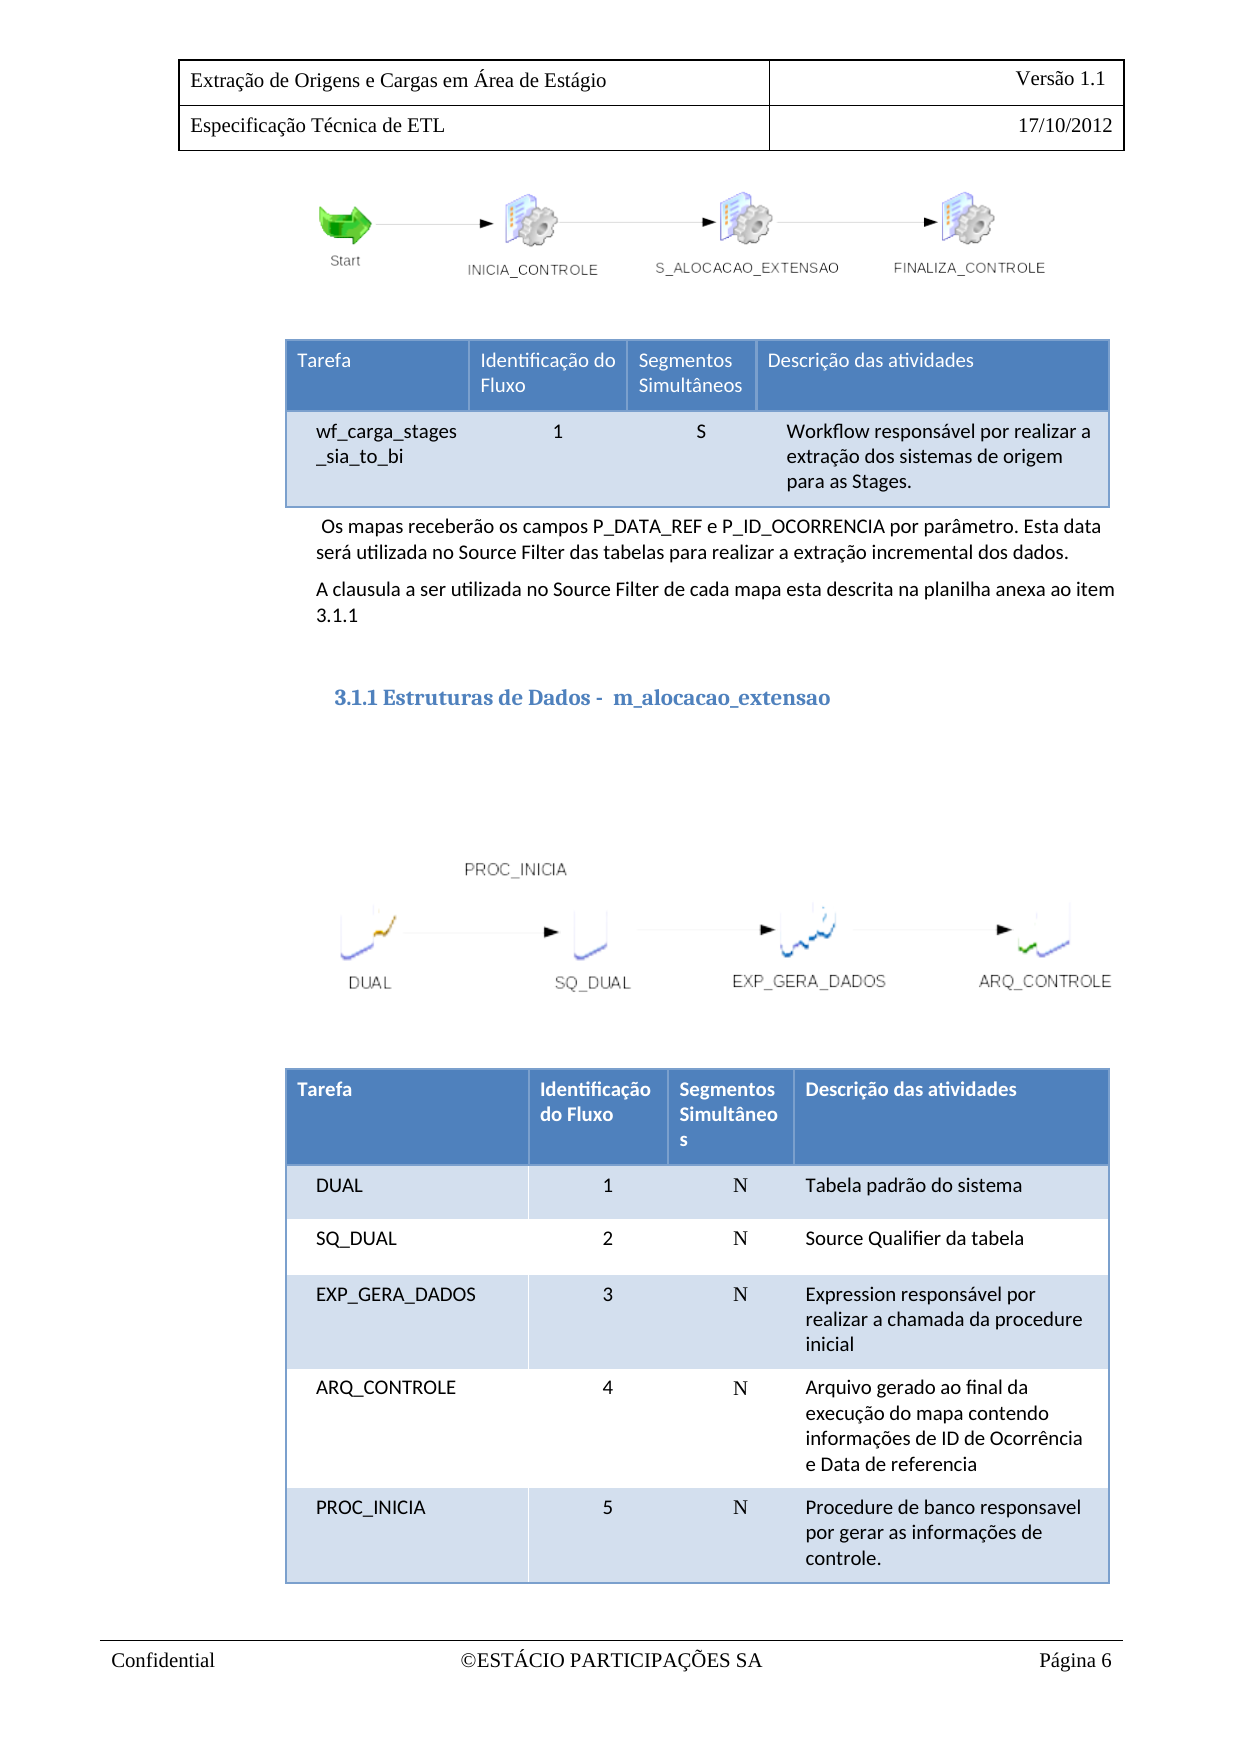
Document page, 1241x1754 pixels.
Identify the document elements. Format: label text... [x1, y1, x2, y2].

table_cell SQ_DUAL [287, 1219, 528, 1275]
table_cell Workflow responsável por realizar a extração dos sistemas de origem para as Stages. [756, 412, 1108, 506]
table_cell 4 [529, 1369, 668, 1488]
table_header Descrição das atividades [795, 1070, 1108, 1164]
table_cell N [668, 1488, 794, 1582]
table_cell N [668, 1369, 794, 1488]
text Os mapas receberão os campos P_DATA_REF e P_ID_OCORRENCIA por parâmetro. Esta data será utilizada no Source Filter das tabelas para realizar a extração incremental dos dados. [316, 514, 1120, 564]
table_cell 5 [529, 1488, 668, 1582]
table_header Segmentos Simultâneos [628, 341, 755, 410]
table_cell wf_carga_stages_sia_to_bi [287, 412, 469, 506]
table_cell DUAL [287, 1166, 528, 1219]
table_cell N [668, 1166, 794, 1219]
table_cell Source Qualifier da tabela [794, 1219, 1108, 1275]
table_header Descrição das atividades [758, 341, 1108, 410]
table_cell S [627, 412, 756, 506]
table_header Tarefa [287, 1070, 528, 1164]
table_cell 2 [529, 1219, 668, 1275]
table_cell Tabela padrão do sistema [794, 1166, 1108, 1219]
table_cell EXP_GERA_DADOS [287, 1275, 528, 1369]
table_cell PROC_INICIA [287, 1488, 528, 1582]
table_cell Expression responsável por realizar a chamada da procedure inicial [794, 1275, 1108, 1369]
table_cell Procedure de banco responsavel por gerar as informações de controle. [794, 1488, 1108, 1582]
table_cell 1 [529, 1166, 668, 1219]
text A clausula a ser utilizada no Source Filter de cada mapa esta descrita na planilha anexa ao item 3.1.1 [316, 576, 1120, 627]
text Estruturas de Dados - m_alocacao_extensao [334, 685, 1120, 712]
table_cell N [668, 1219, 794, 1275]
table_header Identificação do Fluxo [530, 1070, 667, 1164]
table_header Identificação do Fluxo [470, 341, 626, 410]
table_cell N [668, 1275, 794, 1369]
table_cell 1 [469, 412, 627, 506]
table_header Segmentos Simultâneos [669, 1070, 793, 1164]
table_header Tarefa [287, 341, 468, 410]
table_cell Arquivo gerado ao final da execução do mapa contendo informações de ID de Ocorrência e Data de referencia [794, 1369, 1108, 1488]
table_cell ARQ_CONTROLE [287, 1369, 528, 1488]
table_cell 3 [529, 1275, 668, 1369]
